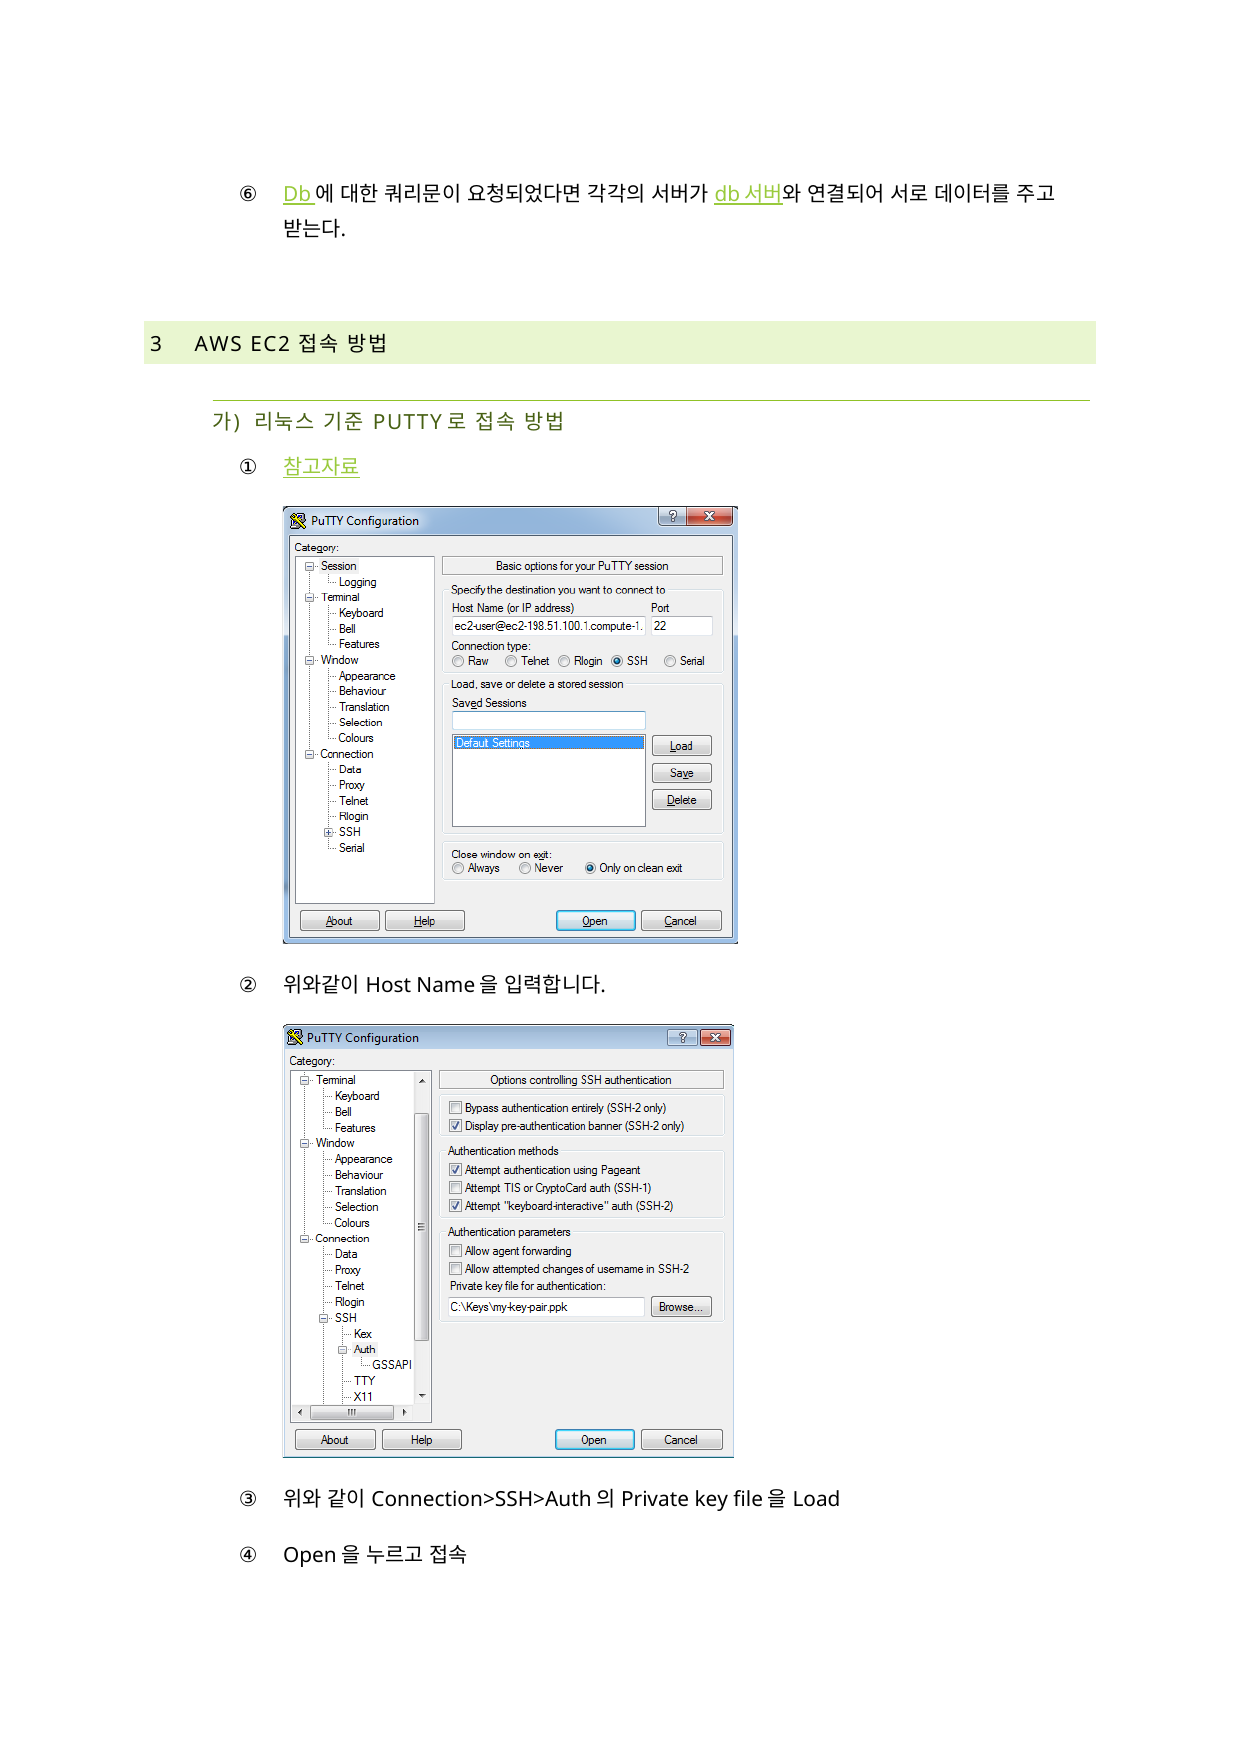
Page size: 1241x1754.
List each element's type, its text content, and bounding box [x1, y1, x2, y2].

list 참고자료 [239, 451, 1090, 481]
picture [282, 1024, 734, 1458]
list Db에 대한 쿼리문이 요청되었다면 각각의 서버가 db서버와 연결되어 서로 데이터를 주고 받는다. [239, 177, 1090, 242]
list Open을 누르고 접속 [239, 1538, 1090, 1568]
picture [282, 506, 738, 944]
subtitle 리눅스 기준 putty로 접속 방법 [212, 401, 1090, 436]
list 위와 같이 Connection>SSH>Auth의 Private key file을 Load [239, 1483, 1090, 1513]
subtitle AWS ec2 접속 방법 [150, 327, 1090, 358]
list 위와같이 Host Name을 입력합니다. [239, 969, 1090, 999]
